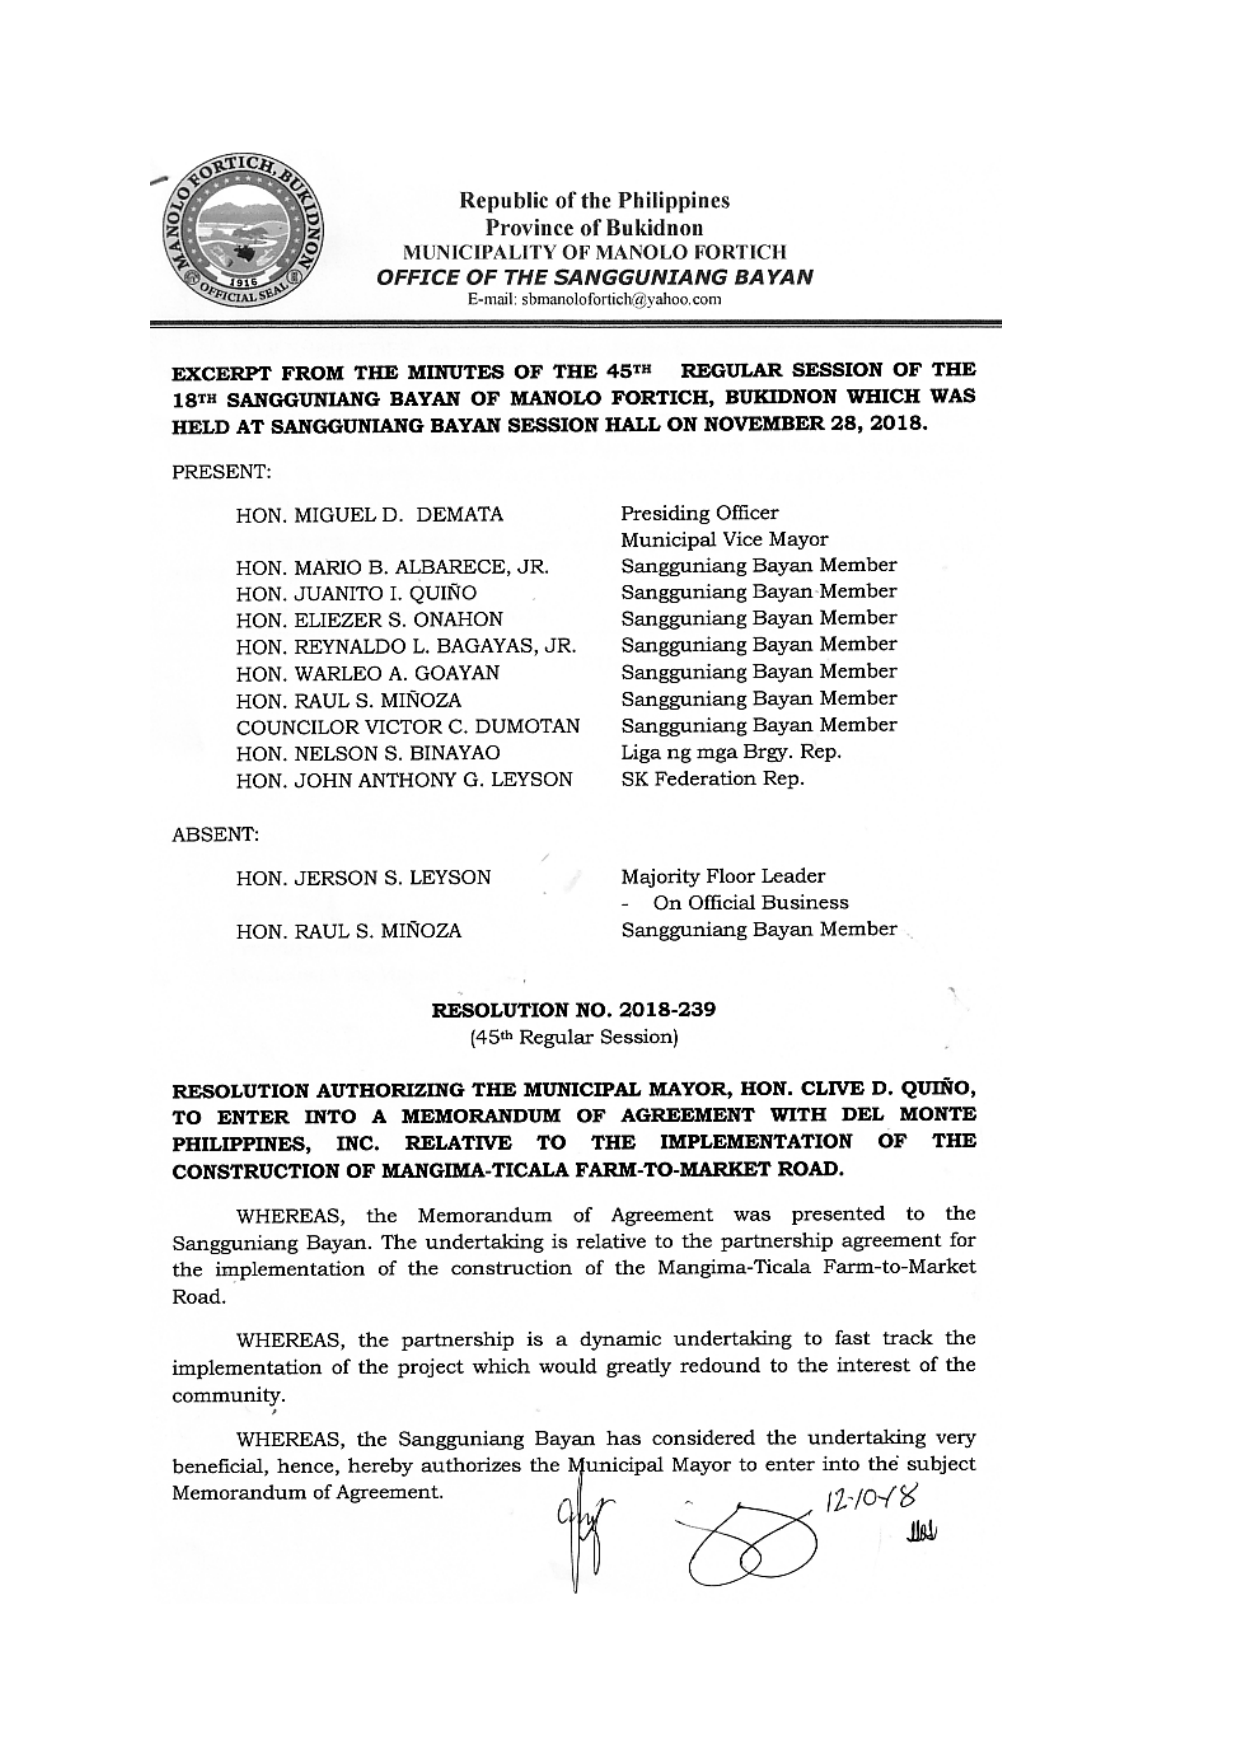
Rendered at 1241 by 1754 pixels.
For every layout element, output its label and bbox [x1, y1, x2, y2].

picture [150, 149, 1002, 1604]
